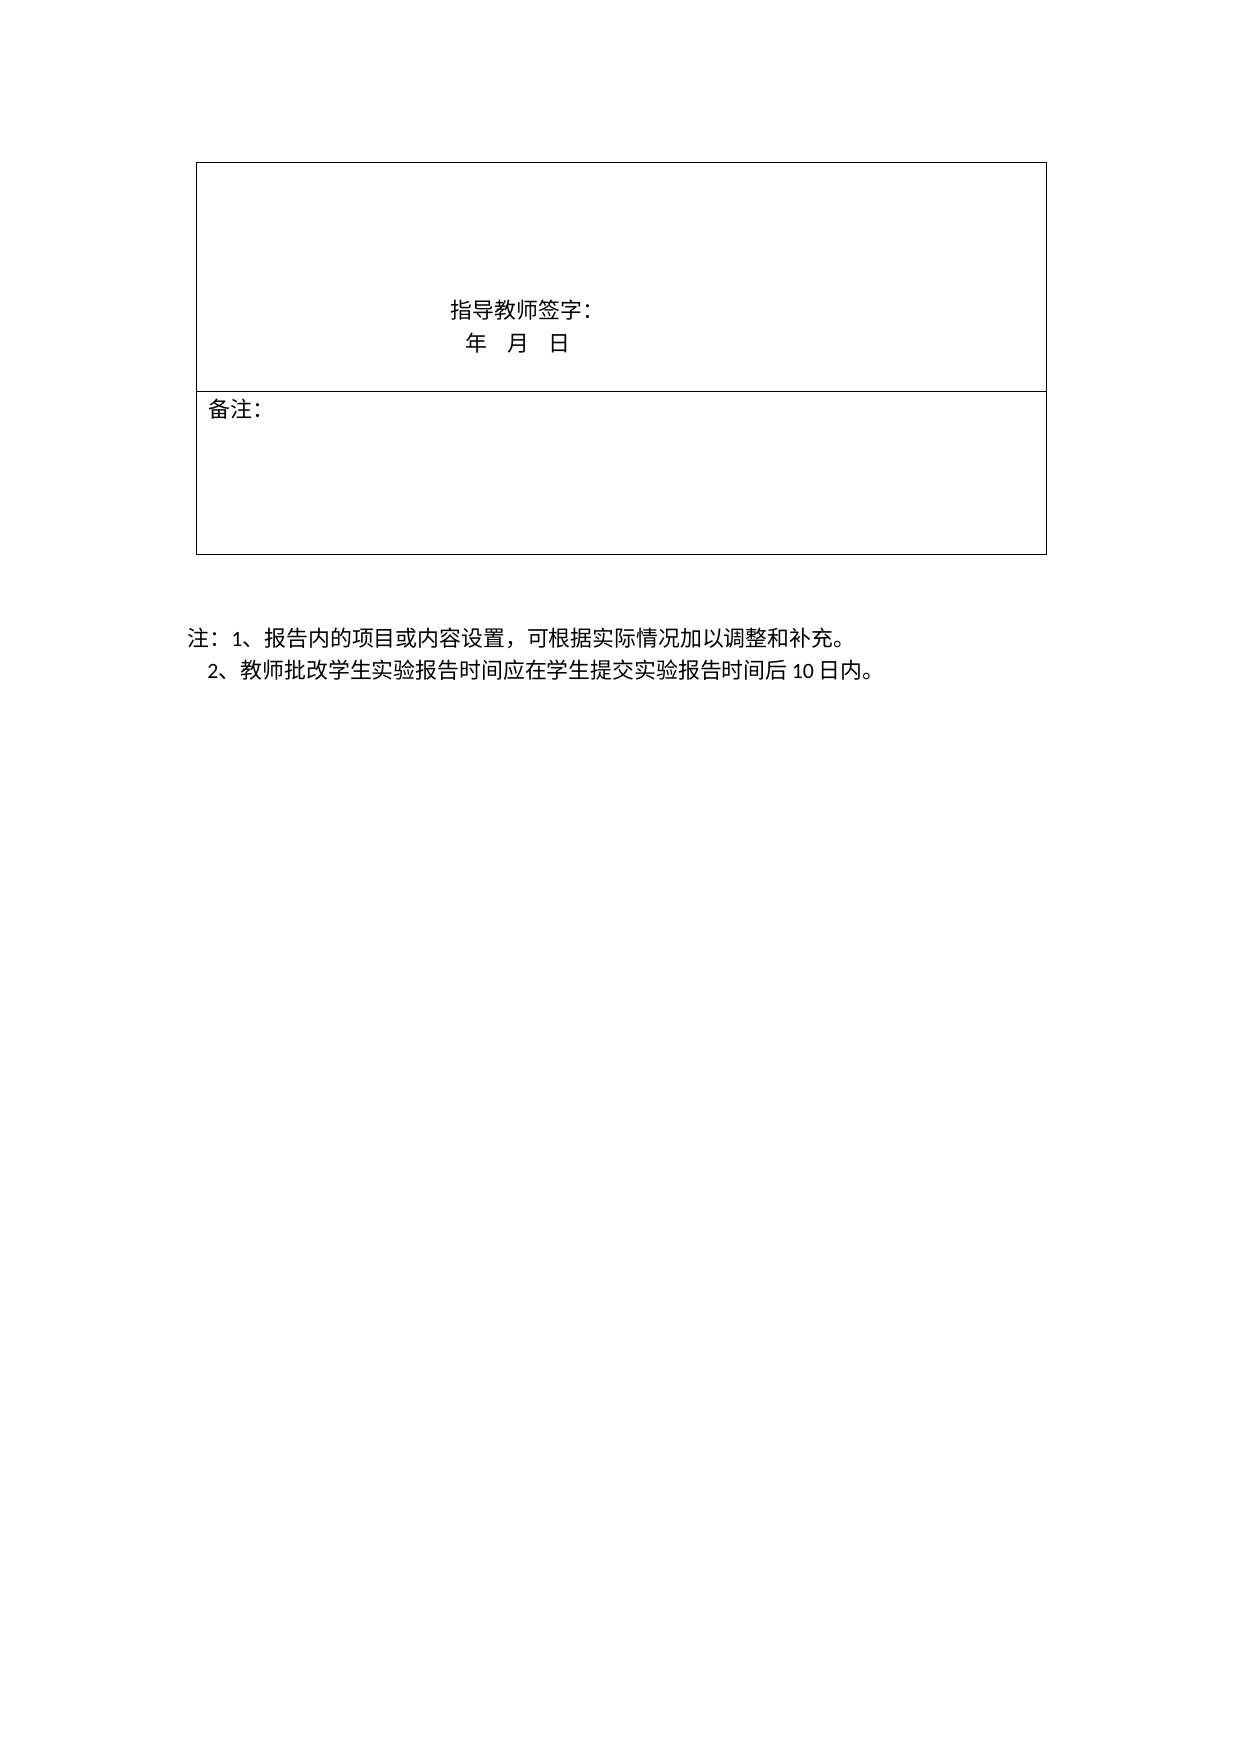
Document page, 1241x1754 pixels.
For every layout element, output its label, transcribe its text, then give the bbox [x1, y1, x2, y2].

text 注：1、报告内的项目或内容设置，可根据实际情况加以调整和补充。 [187, 620, 1053, 653]
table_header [197, 163, 1046, 391]
table_cell 备注： [197, 392, 1046, 554]
text 2、教师批改学生实验报告时间应在学生提交实验报告时间后10日内。 [187, 653, 1053, 685]
